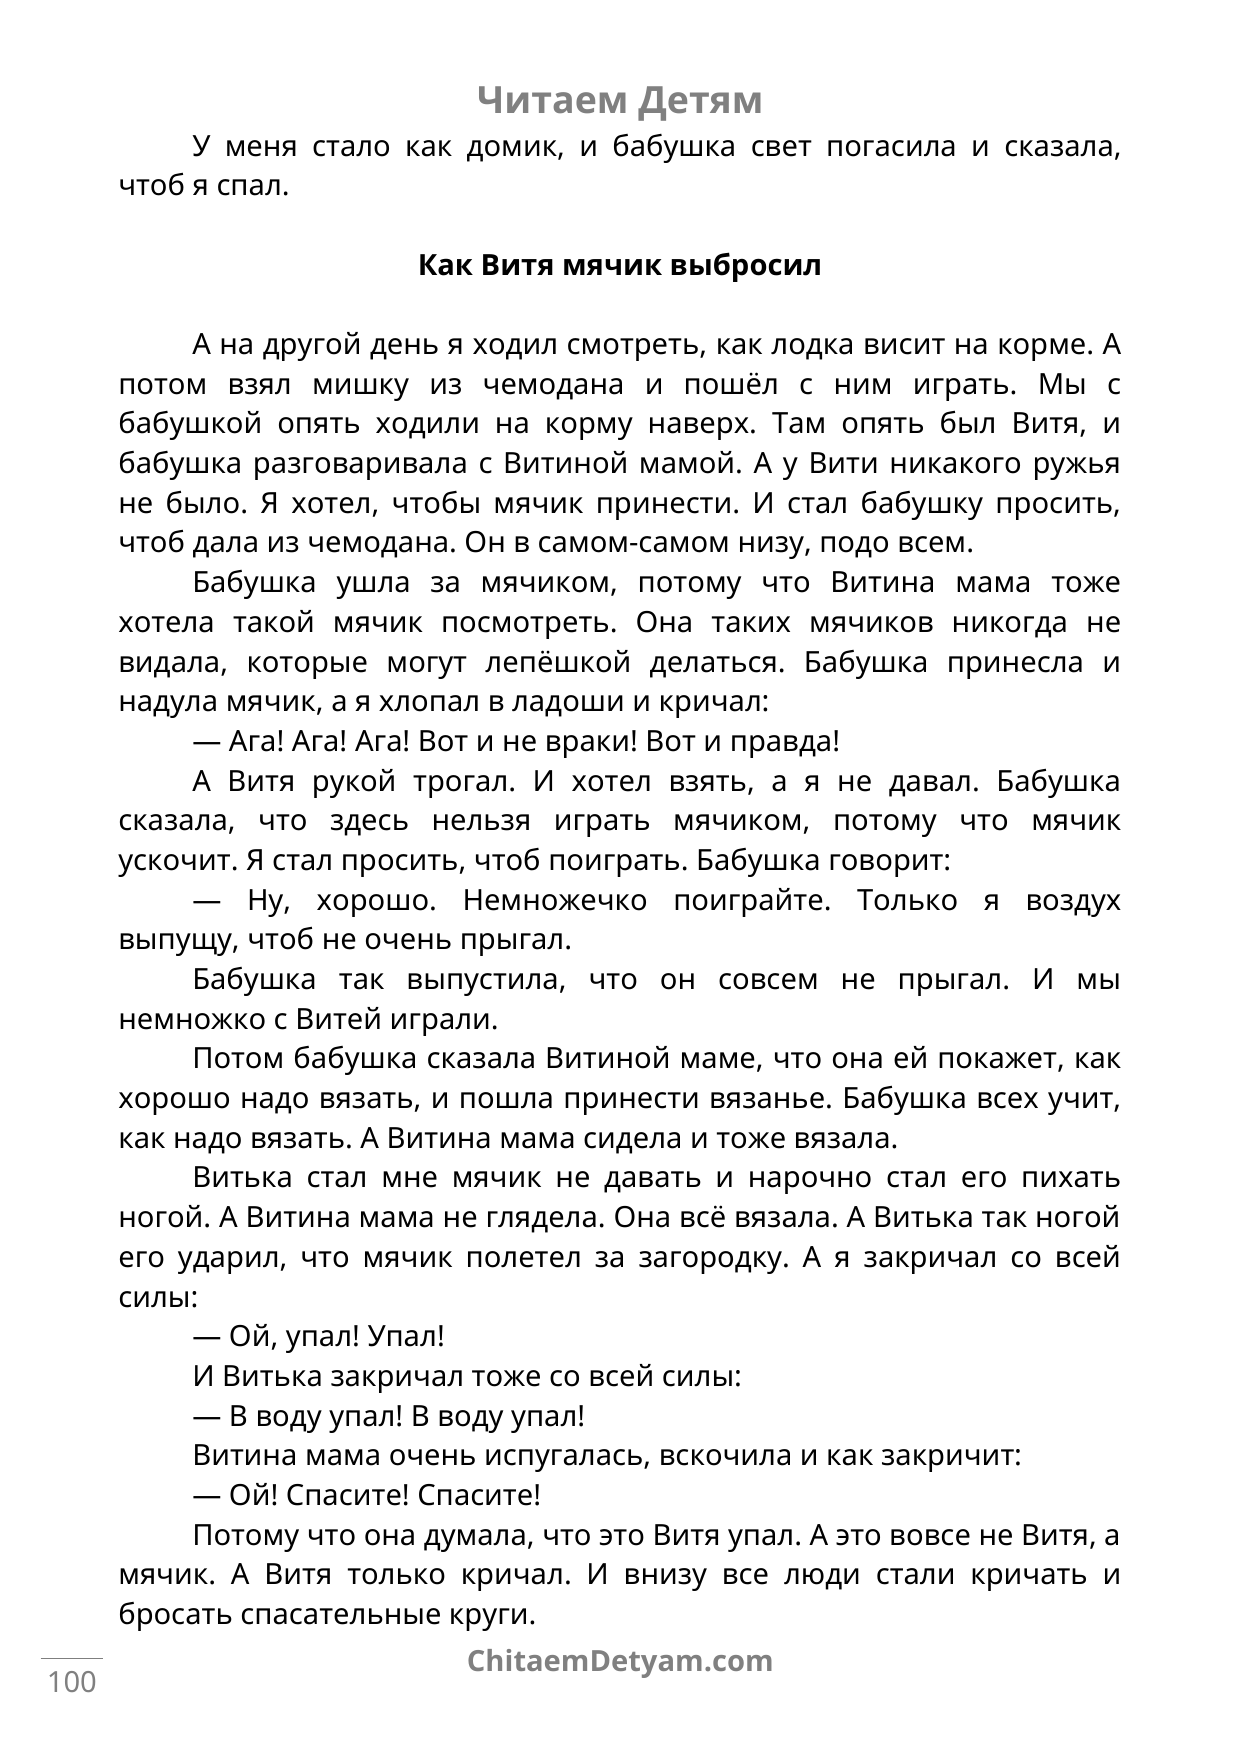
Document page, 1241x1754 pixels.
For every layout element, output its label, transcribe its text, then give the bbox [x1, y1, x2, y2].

subtitle Как Витя мячик выбросил [118, 244, 1122, 284]
text — Ой! Спасите! Спасите! [118, 1474, 1122, 1514]
text А Витя рукой трогал. И хотел взять, а я не давал. Бабушка сказала, что здесь нельзя играть мячиком, потому что мячик ускочит. Я стал просить, чтоб поиграть. Бабушка говорит: [118, 760, 1122, 879]
text У меня стало как домик, и бабушка свет погасила и сказала, чтоб я спал. [118, 125, 1122, 204]
text — В воду упал! В воду упал! [118, 1395, 1122, 1434]
text — Ага! Ага! Ага! Вот и не враки! Вот и правда! [118, 720, 1122, 760]
text Потому что она думала, что это Витя упал. А это вовсе не Витя, а мячик. А Витя только кричал. И внизу все люди стали кричать и бросать спасательные круги. [118, 1514, 1122, 1633]
text — Ой, упал! Упал! [118, 1316, 1122, 1355]
text А на другой день я ходил смотреть, как лодка висит на корме. А потом взял мишку из чемодана и пошёл с ним играть. Мы с бабушкой опять ходили на корму наверх. Там опять был Витя, и бабушка разговаривала с Витиной мамой. А у Вити никакого ружья не было. Я хотел, чтобы мячик принести. И стал бабушку просить, чтоб дала из чемодана. Он в самом-самом низу, подо всем. [118, 323, 1122, 561]
text — Ну, хорошо. Немножечко поиграйте. Только я воздух выпущу, чтоб не очень прыгал. [118, 879, 1122, 958]
text И Витька закричал тоже со всей силы: [118, 1355, 1122, 1395]
text Бабушка ушла за мячиком, потому что Витина мама тоже хотела такой мячик посмотреть. Она таких мячиков никогда не видала, которые могут лепёшкой делаться. Бабушка принесла и надула мячик, а я хлопал в ладоши и кричал: [118, 561, 1122, 720]
text Витька стал мне мячик не давать и нарочно стал его пихать ногой. А Витина мама не глядела. Она всё вязала. А Витька так ногой его ударил, что мячик полетел за загородку. А я закричал со всей силы: [118, 1157, 1122, 1316]
text Потом бабушка сказала Витиной маме, что она ей покажет, как хорошо надо вязать, и пошла принести вязанье. Бабушка всех учит, как надо вязать. А Витина мама сидела и тоже вязала. [118, 1038, 1122, 1157]
text Бабушка так выпустила, что он совсем не прыгал. И мы немножко с Витей играли. [118, 958, 1122, 1038]
text Витина мама очень испугалась, вскочила и как закричит: [118, 1434, 1122, 1474]
